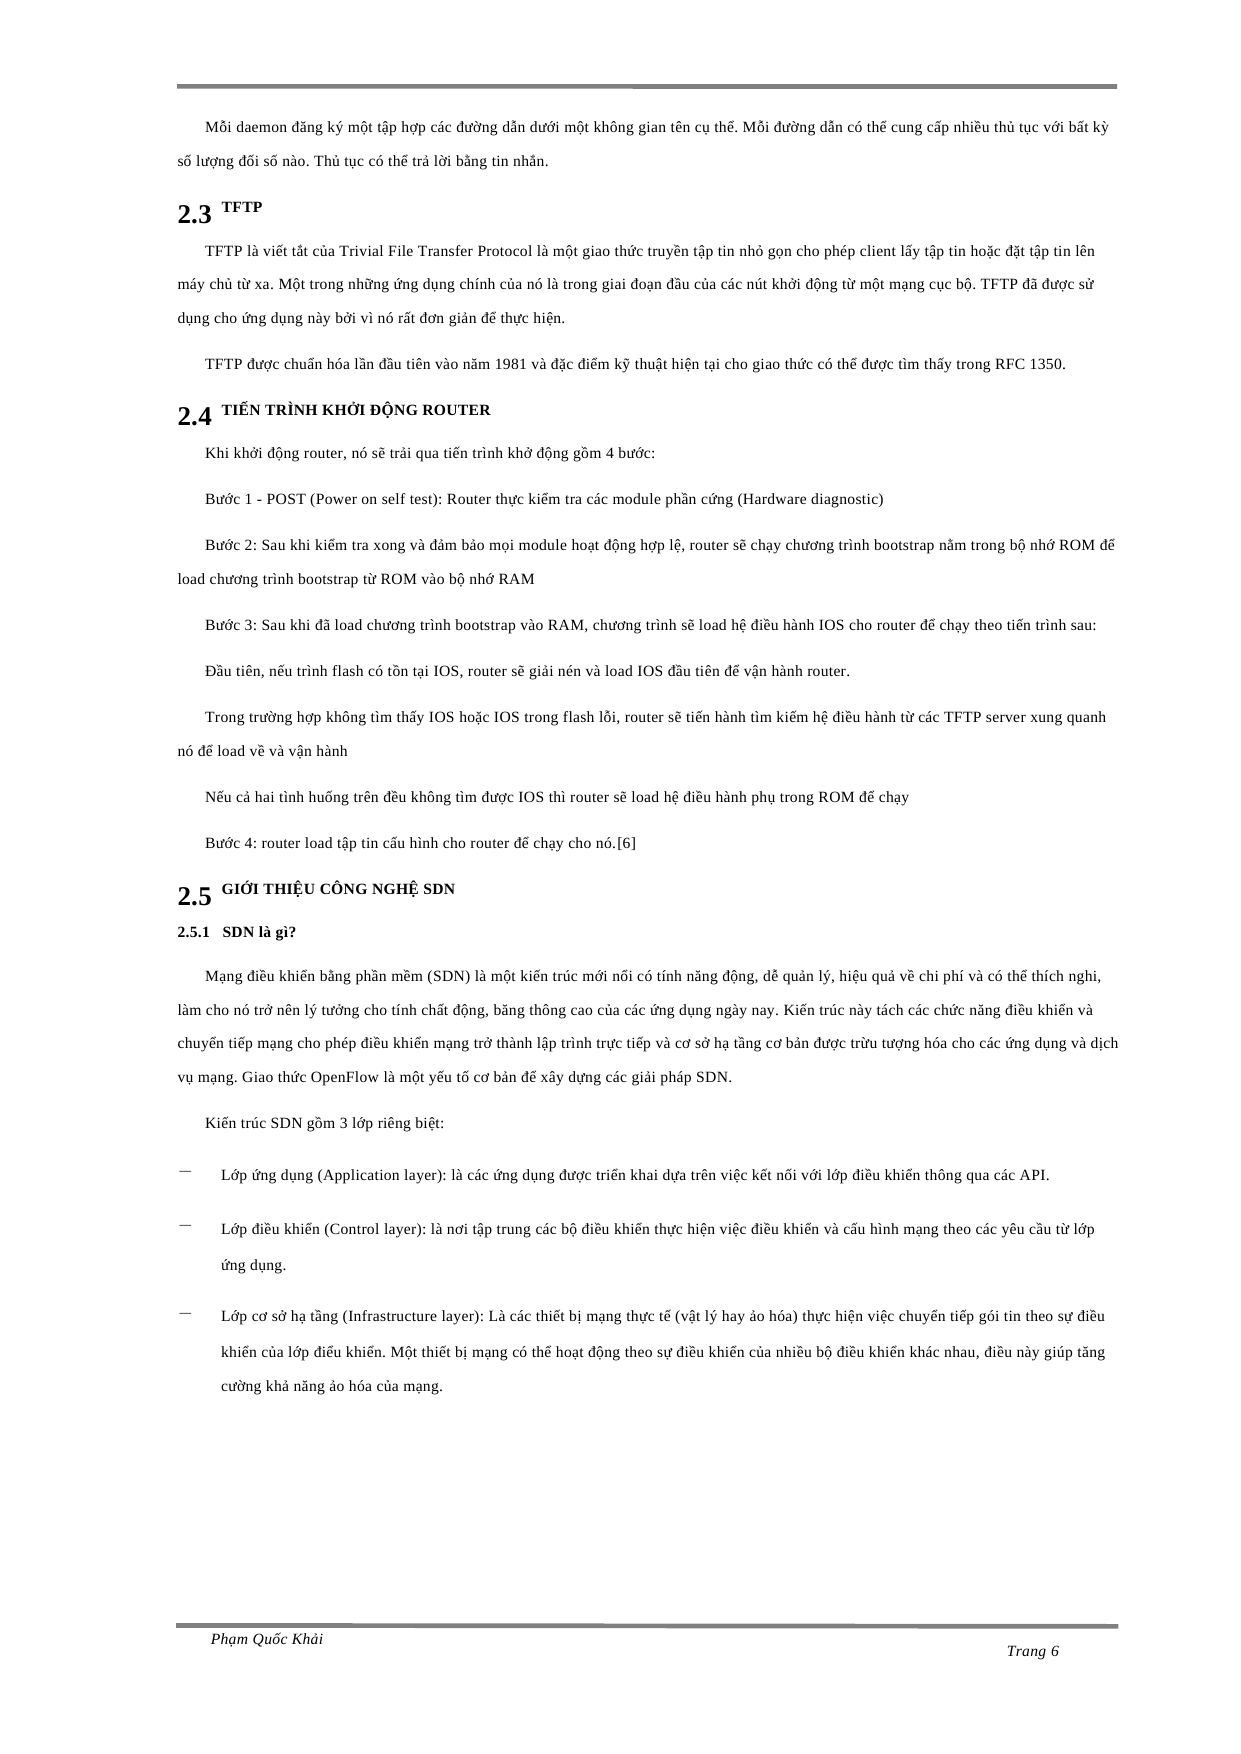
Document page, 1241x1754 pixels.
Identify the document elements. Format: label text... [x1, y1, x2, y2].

text Trong trường hợp không tìm thấy IOS hoặc IOS trong flash lỗi, router sẽ tiến hành tìm kiếm hệ điều hành từ các TFTP server xung quanh nó để load về và vận hành [177, 708, 1122, 773]
text Mỗi daemon đăng ký một tập hợp các đường dẫn dưới một không gian tên cụ thể. Mỗi đường dẫn có thể cung cấp nhiều thủ tục với bất kỳ số lượng đối số nào. Thủ tục có thể trả lời bằng tin nhắn. [177, 118, 1122, 183]
text Bước 3: Sau khi đã load chương trình bootstrap vào RAM, chương trình sẽ load hệ điều hành IOS cho router để chạy theo tiến trình sau: [177, 616, 1122, 647]
text TFTP được chuẩn hóa lần đầu tiên vào năm 1981 và đặc điểm kỹ thuật hiện tại cho giao thức có thể được tìm thấy trong RFC 1350. [177, 354, 1122, 386]
text Nếu cả hai tình huống trên đều không tìm được IOS thì router sẽ load hệ điều hành phụ trong ROM để chạy [177, 787, 1122, 819]
subtitle TIẾN TRÌNH KHỞI ĐỘNG ROUTER [177, 401, 1122, 432]
subtitle TFTP [177, 198, 1122, 229]
subtitle GIỚI THIỆU CÔNG NGHỆ SDN [177, 879, 1122, 911]
text TFTP là viết tắt của Trivial File Transfer Protocol là một giao thức truyền tập tin nhỏ gọn cho phép client lấy tập tin hoặc đặt tập tin lên máy chủ từ xa. Một trong những ứng dụng chính của nó là trong giai đoạn đầu của các nút khởi động từ một mạng cục bộ. TFTP đã được sử dụng cho ứng dụng này bởi vì nó rất đơn giản để thực hiện. [177, 241, 1122, 339]
text Khi khởi động router, nó sẽ trải qua tiến trình khở động gồm 4 bước: [177, 444, 1122, 475]
text Bước 2: Sau khi kiểm tra xong và đảm bảo mọi module hoạt động hợp lệ, router sẽ chạy chương trình bootstrap nằm trong bộ nhớ ROM để load chương trình bootstrap từ ROM vào bộ nhớ RAM [177, 536, 1122, 601]
subtitle SDN là gì? [177, 923, 1122, 954]
text Bước 1 - POST (Power on self test): Router thực kiểm tra các module phần cứng (Hardware diagnostic) [177, 490, 1122, 521]
list Lớp cơ sở hạ tầng (Infrastructure layer): Là các thiết bị mạng thực tế (vật lý hay ảo hóa) thực hiện việc chuyển tiếp gói tin theo sự điều khiển của lớp điểu khiển. Một thiết bị mạng có thể hoạt động theo sự điều khiển của nhiều bộ điều khiển khác nhau, điều này giúp tăng cường khả năng ảo hóa của mạng. [177, 1301, 1122, 1407]
list Lớp điều khiển (Control layer): là nơi tập trung các bộ điều khiển thực hiện việc điều khiển và cấu hình mạng theo các yêu cầu từ lớp ứng dụng. [177, 1214, 1122, 1287]
text Kiến trúc SDN gồm 3 lớp riêng biệt: [177, 1113, 1122, 1145]
text Đầu tiên, nếu trình flash có tồn tại IOS, router sẽ giải nén và load IOS đầu tiên để vận hành router. [177, 662, 1122, 693]
text Bước 4: router load tập tin cấu hình cho router để chạy cho nó.[6] [177, 833, 1122, 865]
text Mạng điều khiển bằng phần mềm (SDN) là một kiến trúc mới nổi có tính năng động, dễ quản lý, hiệu quả về chi phí và có thể thích nghi, làm cho nó trở nên lý tưởng cho tính chất động, băng thông cao của các ứng dụng ngày nay. Kiến trúc này tách các chức năng điều khiển và chuyển tiếp mạng cho phép điều khiển mạng trở thành lập trình trực tiếp và cơ sở hạ tầng cơ bản được trừu tượng hóa cho các ứng dụng và dịch vụ mạng. Giao thức OpenFlow là một yếu tố cơ bản để xây dựng các giải pháp SDN. [177, 967, 1122, 1099]
list Lớp ứng dụng (Application layer): là các ứng dụng được triển khai dựa trên việc kết nối với lớp điều khiển thông qua các API. [177, 1159, 1122, 1198]
